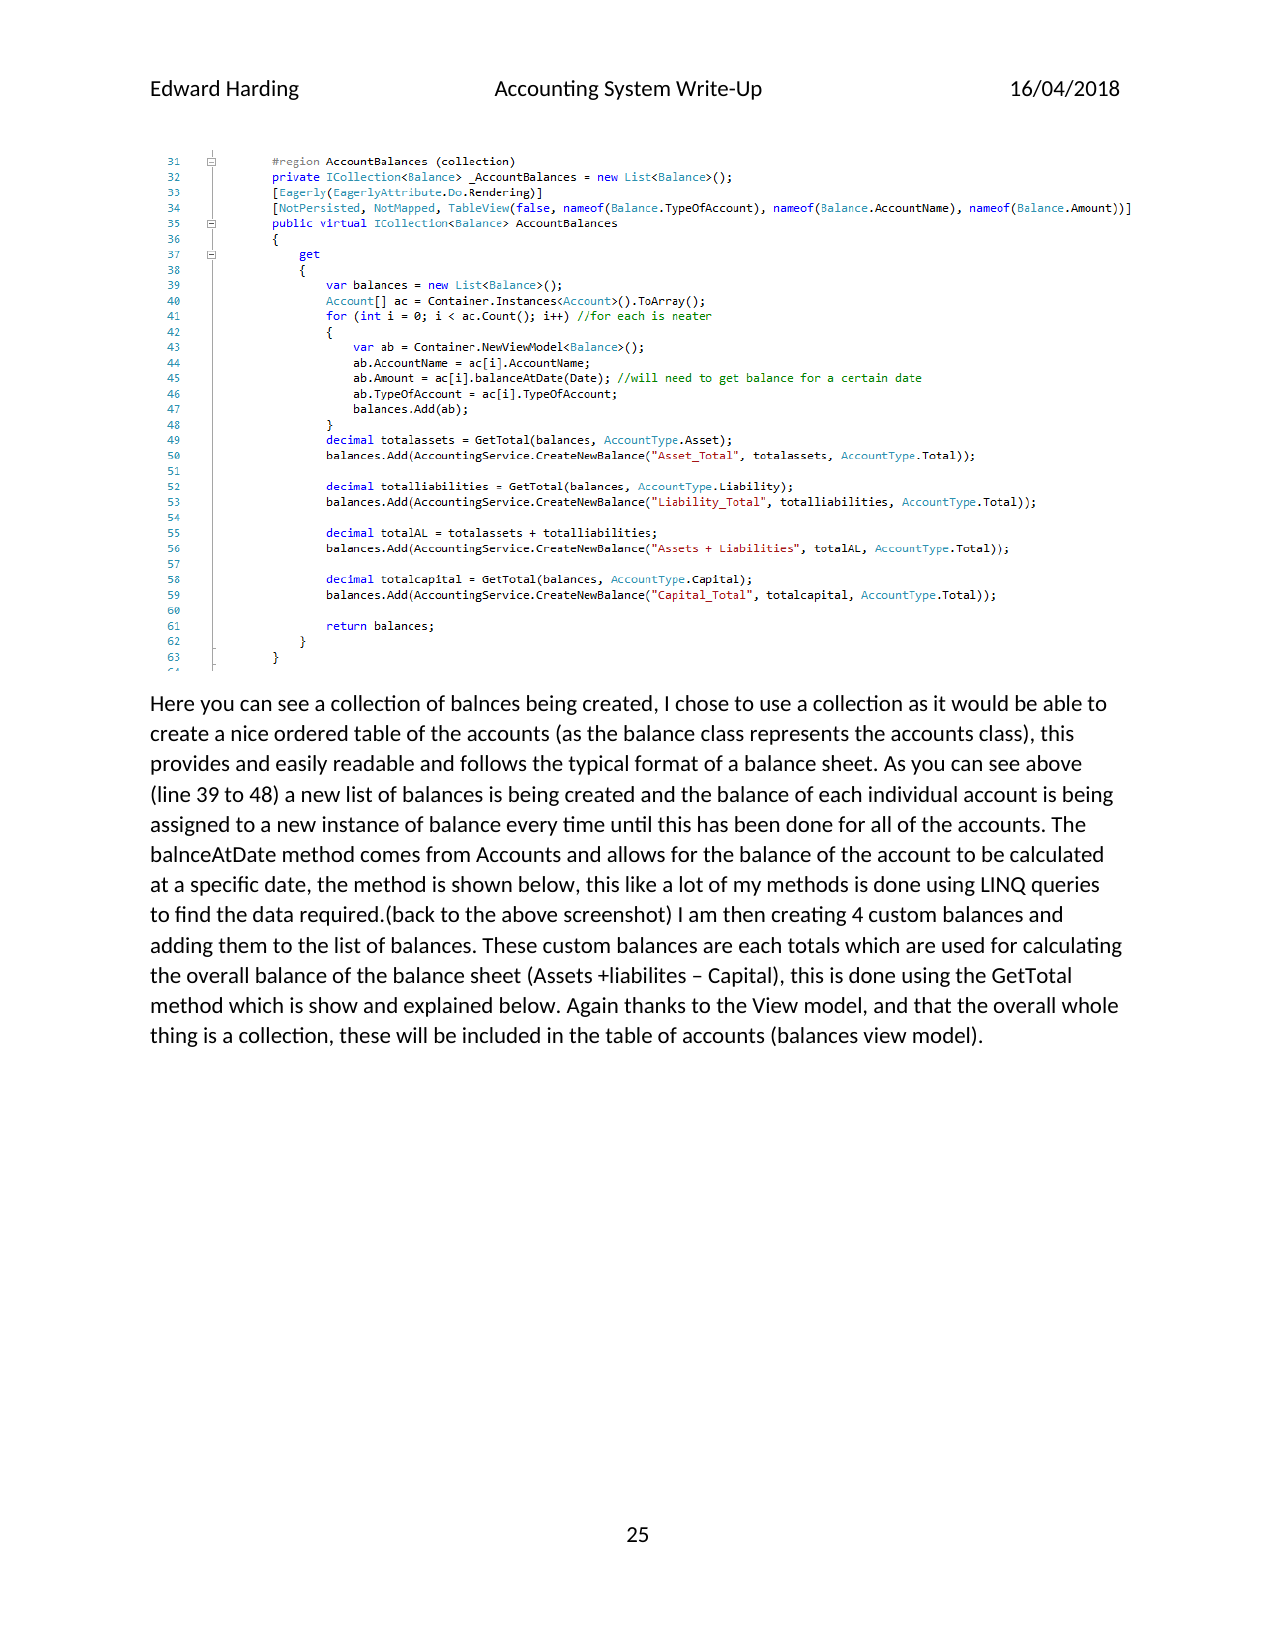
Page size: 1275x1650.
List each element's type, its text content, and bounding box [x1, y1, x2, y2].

picture [150, 150, 1142, 671]
text Here you can see a collection of balnces being created, I chose to use a collection as it would be able to create a nice ordered table of the accounts (as the balance class represents the accounts class), this provides and easily readable and follows the typical format of a balance sheet. As you can see above (line 39 to 48) a new list of balances is being created and the balance of each individual account is being assigned to a new instance of balance every time until this has been done for all of the accounts. The balnceAtDate method comes from Accounts and allows for the balance of the account to be calculated at a specific date, the method is shown below, this like a lot of my methods is done using LINQ queries to find the data required.(back to the above screenshot) I am then creating 4 custom balances and adding them to the list of balances. These custom balances are each totals which are used for calculating the overall balance of the balance sheet (Assets +liabilites – Capital), this is done using the GetTotal method which is show and explained below. Again thanks to the View model, and that the overall whole thing is a collection, these will be included in the table of accounts (balances view model). [150, 689, 1125, 1049]
